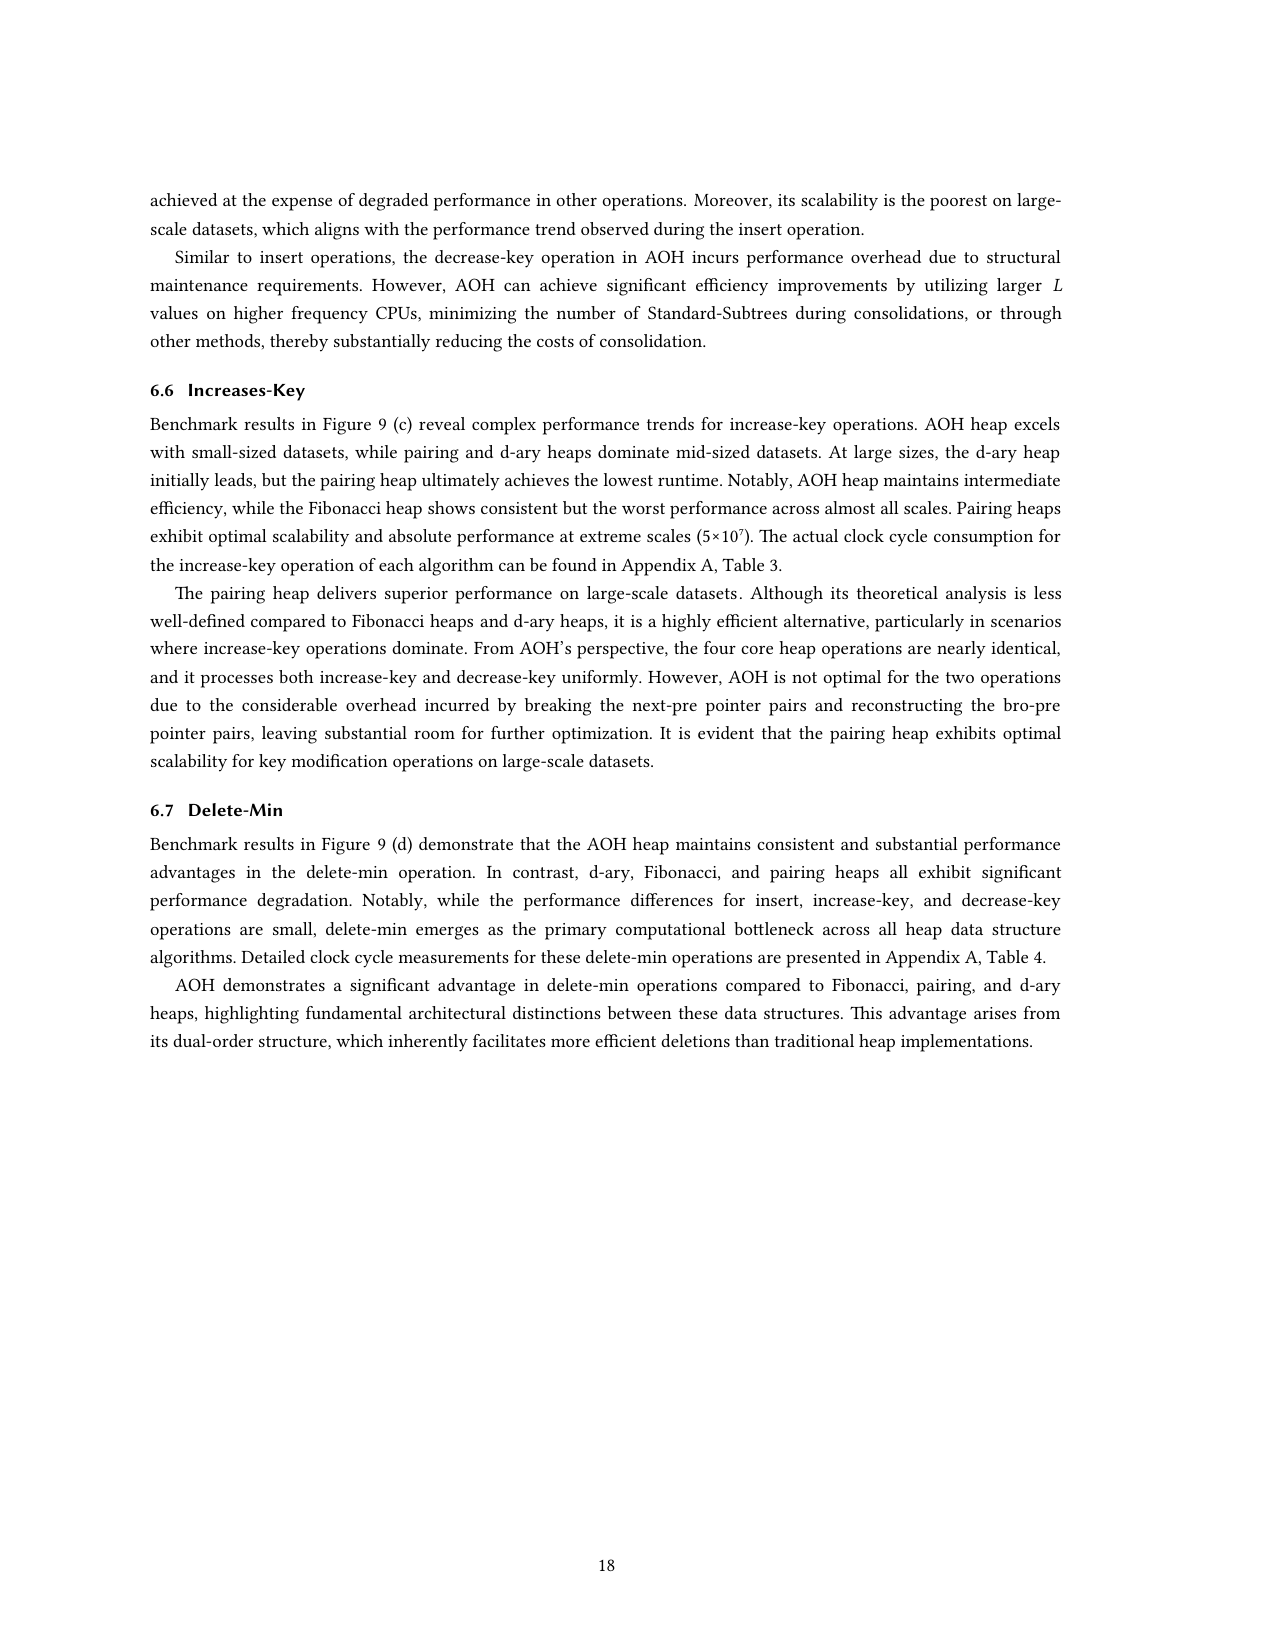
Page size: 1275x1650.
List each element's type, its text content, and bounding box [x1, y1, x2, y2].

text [150, 183, 1062, 239]
text Similar to insert operations, the decrease-key operation in AOH incurs performance overhead due to structural maintenance requirements. However, AOH can achieve significant efficiency improvements by utilizing larger L values on higher frequency CPUs, minimizing the number of Standard-Subtrees during consolidations, or through other methods, thereby substantially reducing the costs of consolidation. [150, 239, 1062, 352]
text The pairing heap delivers superior performance on large-scale datasets. Although its theoretical analysis is less well-defined compared to Fibonacci heaps and d-ary heaps, it is a highly efficient alternative, particularly in scenarios where increase-key operations dominate. From AOH’s perspective, the four core heap operations are nearly identical, and it processes both increase-key and decrease-key uniformly. However, AOH is not optimal for the two operations due to the considerable overhead incurred by breaking the next-pre pointer pairs and reconstructing the bro-pre pointer pairs, leaving substantial room for further optimization. It is evident that the pairing heap exhibits optimal scalability for key modification operations on large-scale datasets. [150, 576, 1062, 772]
text Delete-Min [150, 797, 1062, 821]
text Increases-Key [150, 377, 1062, 401]
text Benchmark results in Figure 9 (d) demonstrate that the AOH heap maintains consistent and substantial performance advantages in the delete-min operation. In contrast, d-ary, Fibonacci, and pairing heaps all exhibit significant performance degradation. Notably, while the performance differences for insert, increase-key, and decrease-key operations are small, delete-min emerges as the primary computational bottleneck across all heap data structure algorithms. Detailed clock cycle measurements for these delete-min operations are presented in Appendix A, Table 4. [150, 827, 1062, 968]
text AOH demonstrates a significant advantage in delete-min operations compared to Fibonacci, pairing, and d-ary heaps, highlighting fundamental architectural distinctions between these data structures. This advantage arises from its dual-order structure, which inherently facilitates more efficient deletions than traditional heap implementations. [150, 968, 1062, 1052]
text Benchmark results in Figure 9 (c) reveal complex performance trends for increase-key operations. AOH heap excels with small-sized datasets, while pairing and d-ary heaps dominate mid-sized datasets. At large sizes, the d-ary heap initially leads, but the pairing heap ultimately achieves the lowest runtime. Notably, AOH heap maintains intermediate efficiency, while the Fibonacci heap shows consistent but the worst performance across almost all scales. Pairing heaps exhibit optimal scalability and absolute performance at extreme scales (5×10⁷). The actual clock cycle consumption for the increase-key operation of each algorithm can be found in Appendix A, Table 3. [150, 407, 1062, 576]
